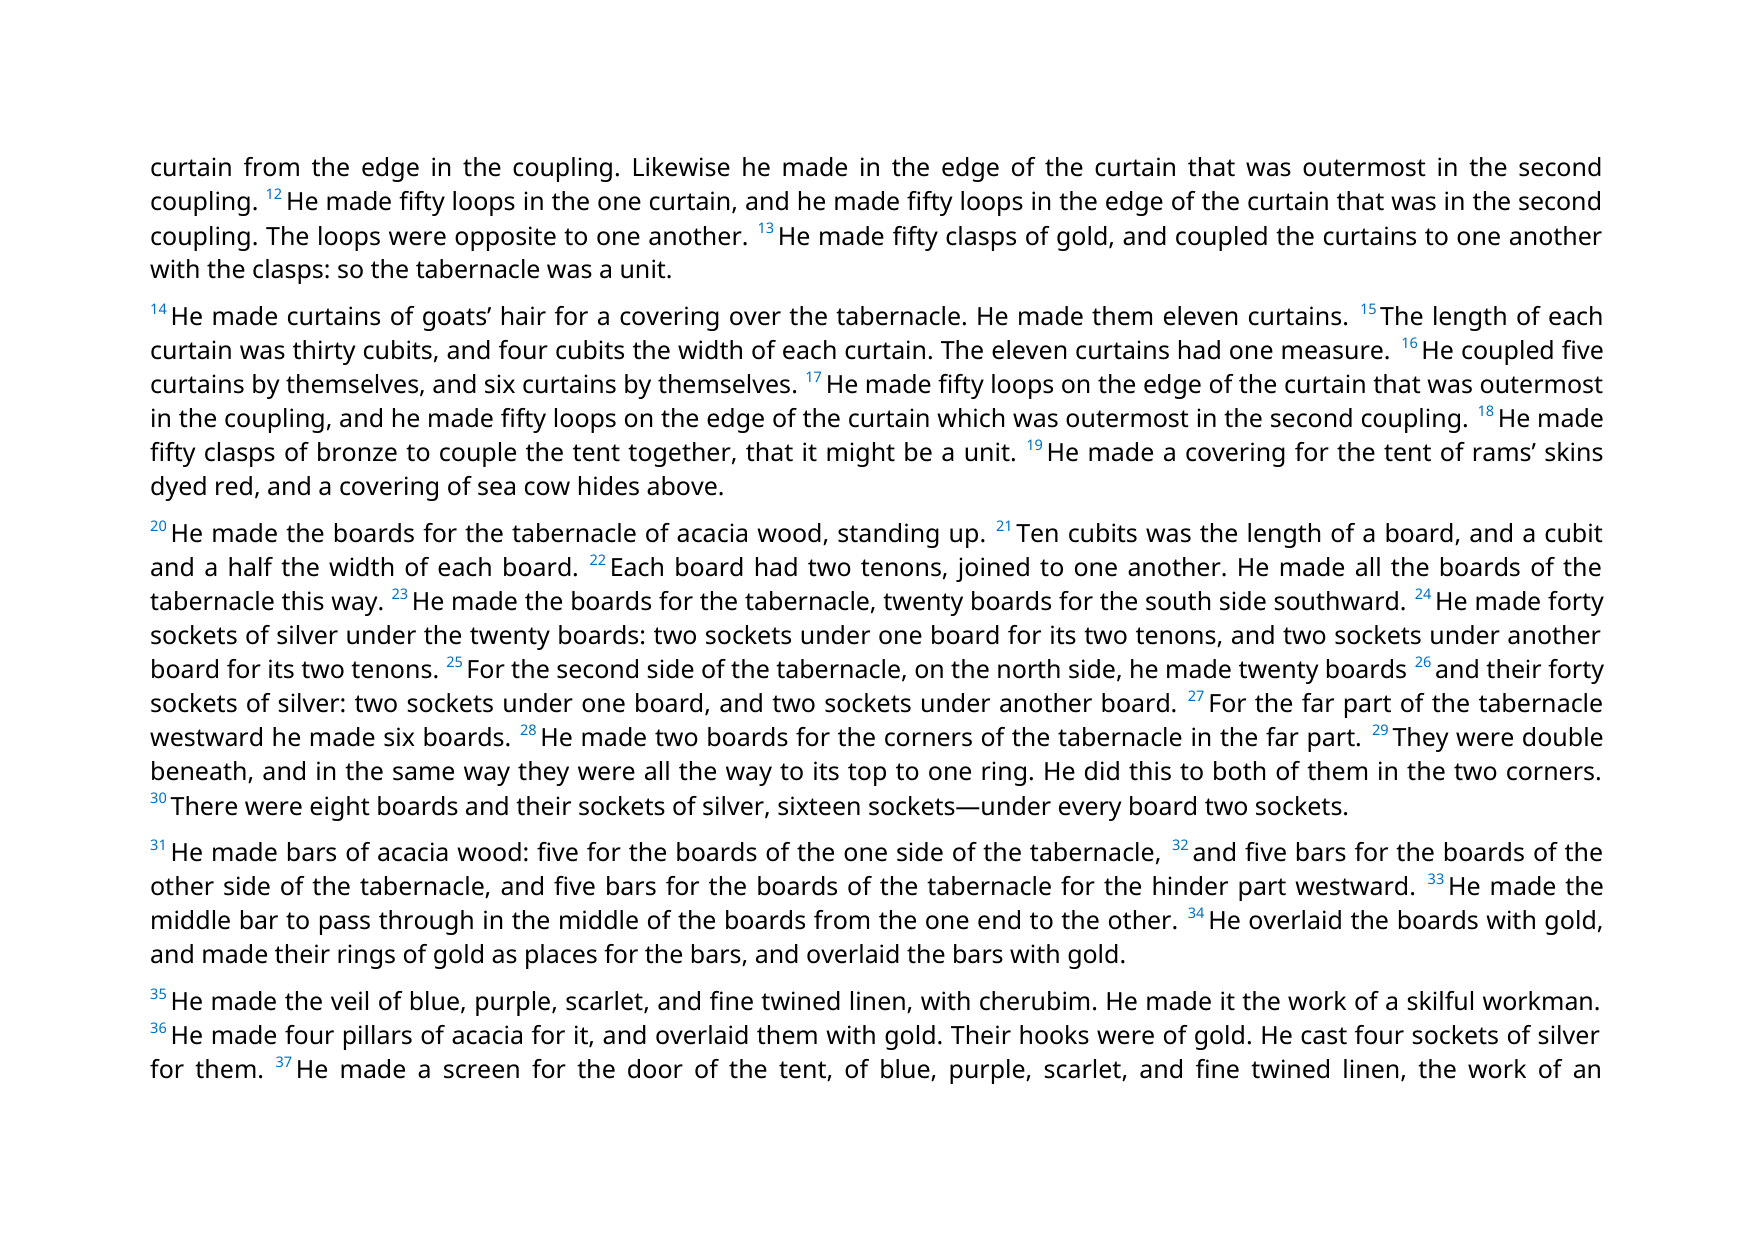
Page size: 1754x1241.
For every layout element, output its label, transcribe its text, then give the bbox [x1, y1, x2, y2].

text 20 He made the boards for the tabernacle of acacia wood, standing up. 21 Ten cubits was the length of a board, and a cubit and a half the width of each board. 22 Each board had two tenons, joined to one another. He made all the boards of the tabernacle this way. 23 He made the boards for the tabernacle, twenty boards for the south side southward. 24 He made forty sockets of silver under the twenty boards: two sockets under one board for its two tenons, and two sockets under another board for its two tenons. 25 For the second side of the tabernacle, on the north side, he made twenty boards 26 and their forty sockets of silver: two sockets under one board, and two sockets under another board. 27 For the far part of the tabernacle westward he made six boards. 28 He made two boards for the corners of the tabernacle in the far part. 29 They were double beneath, and in the same way they were all the way to its top to one ring. He did this to both of them in the two corners. 30 There were eight boards and their sockets of silver, sixteen sockets—under every board two sockets. [150, 516, 1604, 822]
text 31 He made bars of acacia wood: five for the boards of the one side of the tabernacle, 32 and five bars for the boards of the other side of the tabernacle, and five bars for the boards of the tabernacle for the hinder part westward. 33 He made the middle bar to pass through in the middle of the boards from the one end to the other. 34 He overlaid the boards with gold, and made their rings of gold as places for the bars, and overlaid the bars with gold. [150, 835, 1604, 971]
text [150, 983, 1604, 1086]
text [150, 150, 1604, 286]
text 14 He made curtains of goats’ hair for a covering over the tabernacle. He made them eleven curtains. 15 The length of each curtain was thirty cubits, and four cubits the width of each curtain. The eleven curtains had one measure. 16 He coupled five curtains by themselves, and six curtains by themselves. 17 He made fifty loops on the edge of the curtain that was outermost in the coupling, and he made fifty loops on the edge of the curtain which was outermost in the second coupling. 18 He made fifty clasps of bronze to couple the tent together, that it might be a unit. 19 He made a covering for the tent of rams’ skins dyed red, and a covering of sea cow hides above. [150, 299, 1604, 503]
